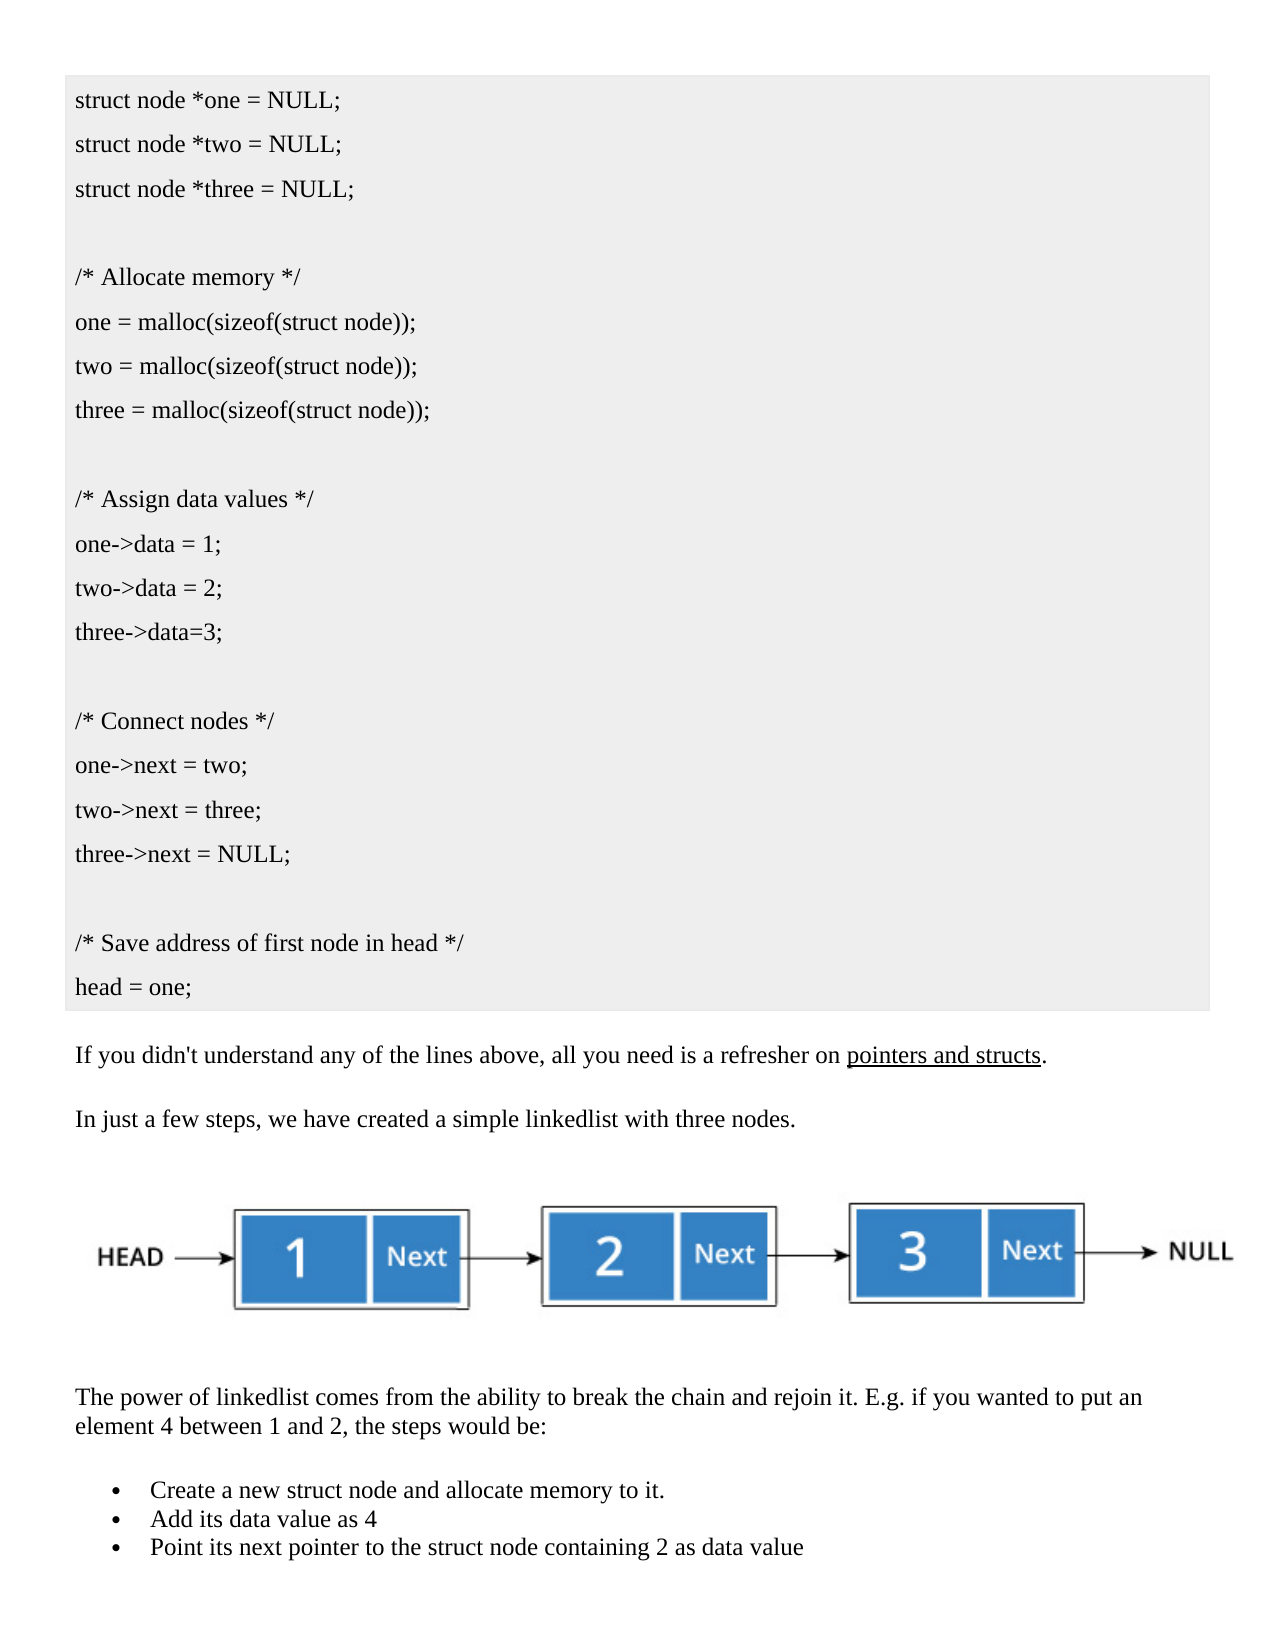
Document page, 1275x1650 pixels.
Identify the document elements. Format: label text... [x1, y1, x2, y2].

text three->data=3; [67, 607, 1208, 646]
list Add its data value as 4 [112, 1504, 1200, 1532]
text /* Connect nodes */ [67, 696, 1208, 735]
text three->next = NULL; [67, 829, 1208, 868]
text struct node *two = NULL; [67, 119, 1208, 158]
picture [75, 1167, 1268, 1348]
text two->next = three; [67, 785, 1208, 824]
text one->next = two; [67, 741, 1208, 779]
text one = malloc(sizeof(struct node)); [67, 297, 1208, 336]
text three = malloc(sizeof(struct node)); [67, 386, 1208, 424]
text one->data = 1; [67, 519, 1208, 557]
text /* Assign data values */ [67, 474, 1208, 513]
text two->data = 2; [67, 563, 1208, 602]
text two = malloc(sizeof(struct node)); [67, 341, 1208, 380]
list Create a new struct node and allocate memory to it. [112, 1475, 1200, 1504]
text head = one; [67, 962, 1208, 1009]
list Point its next pointer to the struct node containing 2 as data value [112, 1532, 1200, 1561]
text The power of linkedlist comes from the ability to break the chain and rejoin it. E.g. if you wanted to put an element 4 between 1 and 2, the steps would be: [75, 1382, 1200, 1440]
text struct node *three = NULL; [67, 164, 1208, 202]
text /* Save address of first node in head */ [67, 918, 1208, 957]
text If you didn't understand any of the lines above, all you need is a refresher on pointers and structs. [75, 1040, 1200, 1069]
text struct node *one = NULL; [67, 77, 1208, 114]
text /* Allocate memory */ [67, 252, 1208, 291]
text In just a few steps, we have created a simple linkedlist with three nodes. [75, 1104, 1200, 1133]
